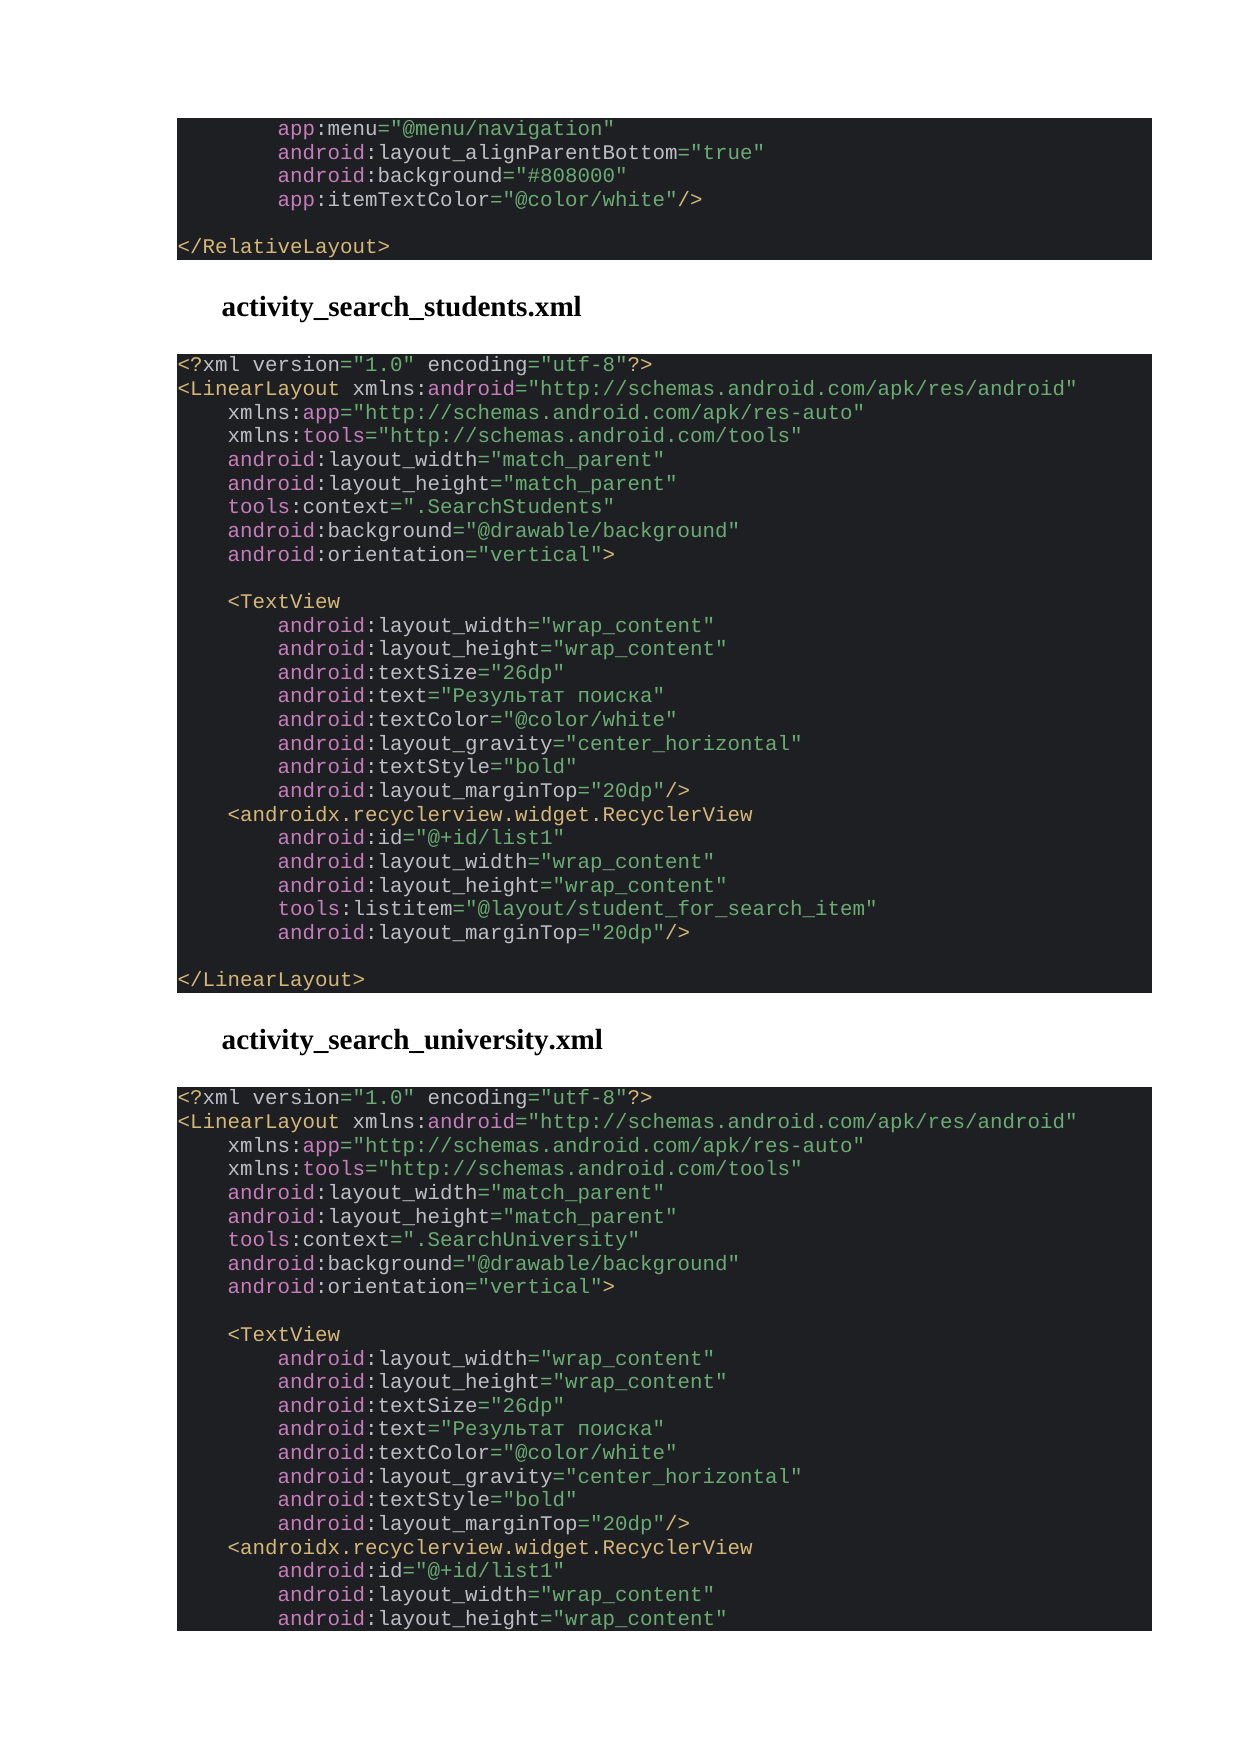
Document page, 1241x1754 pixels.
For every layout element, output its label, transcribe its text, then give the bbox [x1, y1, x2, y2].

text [177, 1087, 1152, 1631]
text activity_search_students.xml [221, 289, 1152, 323]
text activity_search_university.xml [221, 1022, 1152, 1056]
text <?xml version="1.0" encoding="utf-8"?> <LinearLayout xmlns:android="http://schemas.android.com/apk/res/android" xmlns:app="http://schemas.android.com/apk/res-auto" xmlns:tools="http://schemas.android.com/tools" android:layout_width="match_parent" android:layout_height="match_parent" tools:context=".SearchStudents" android:background="@drawable/background" android:orientation="vertical"> <TextView android:layout_width="wrap_content" android:layout_height="wrap_content" android:textSize="26dp" android:text="Результат поиска" android:textColor="@color/white" android:layout_gravity="center_horizontal" android:textStyle="bold" android:layout_marginTop="20dp"/> <androidx.recyclerview.widget.RecyclerView android:id="@+id/list1" android:layout_width="wrap_content" android:layout_height="wrap_content" tools:listitem="@layout/student_for_search_item" android:layout_marginTop="20dp"/> </LinearLayout> [177, 354, 1152, 993]
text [177, 118, 1152, 260]
